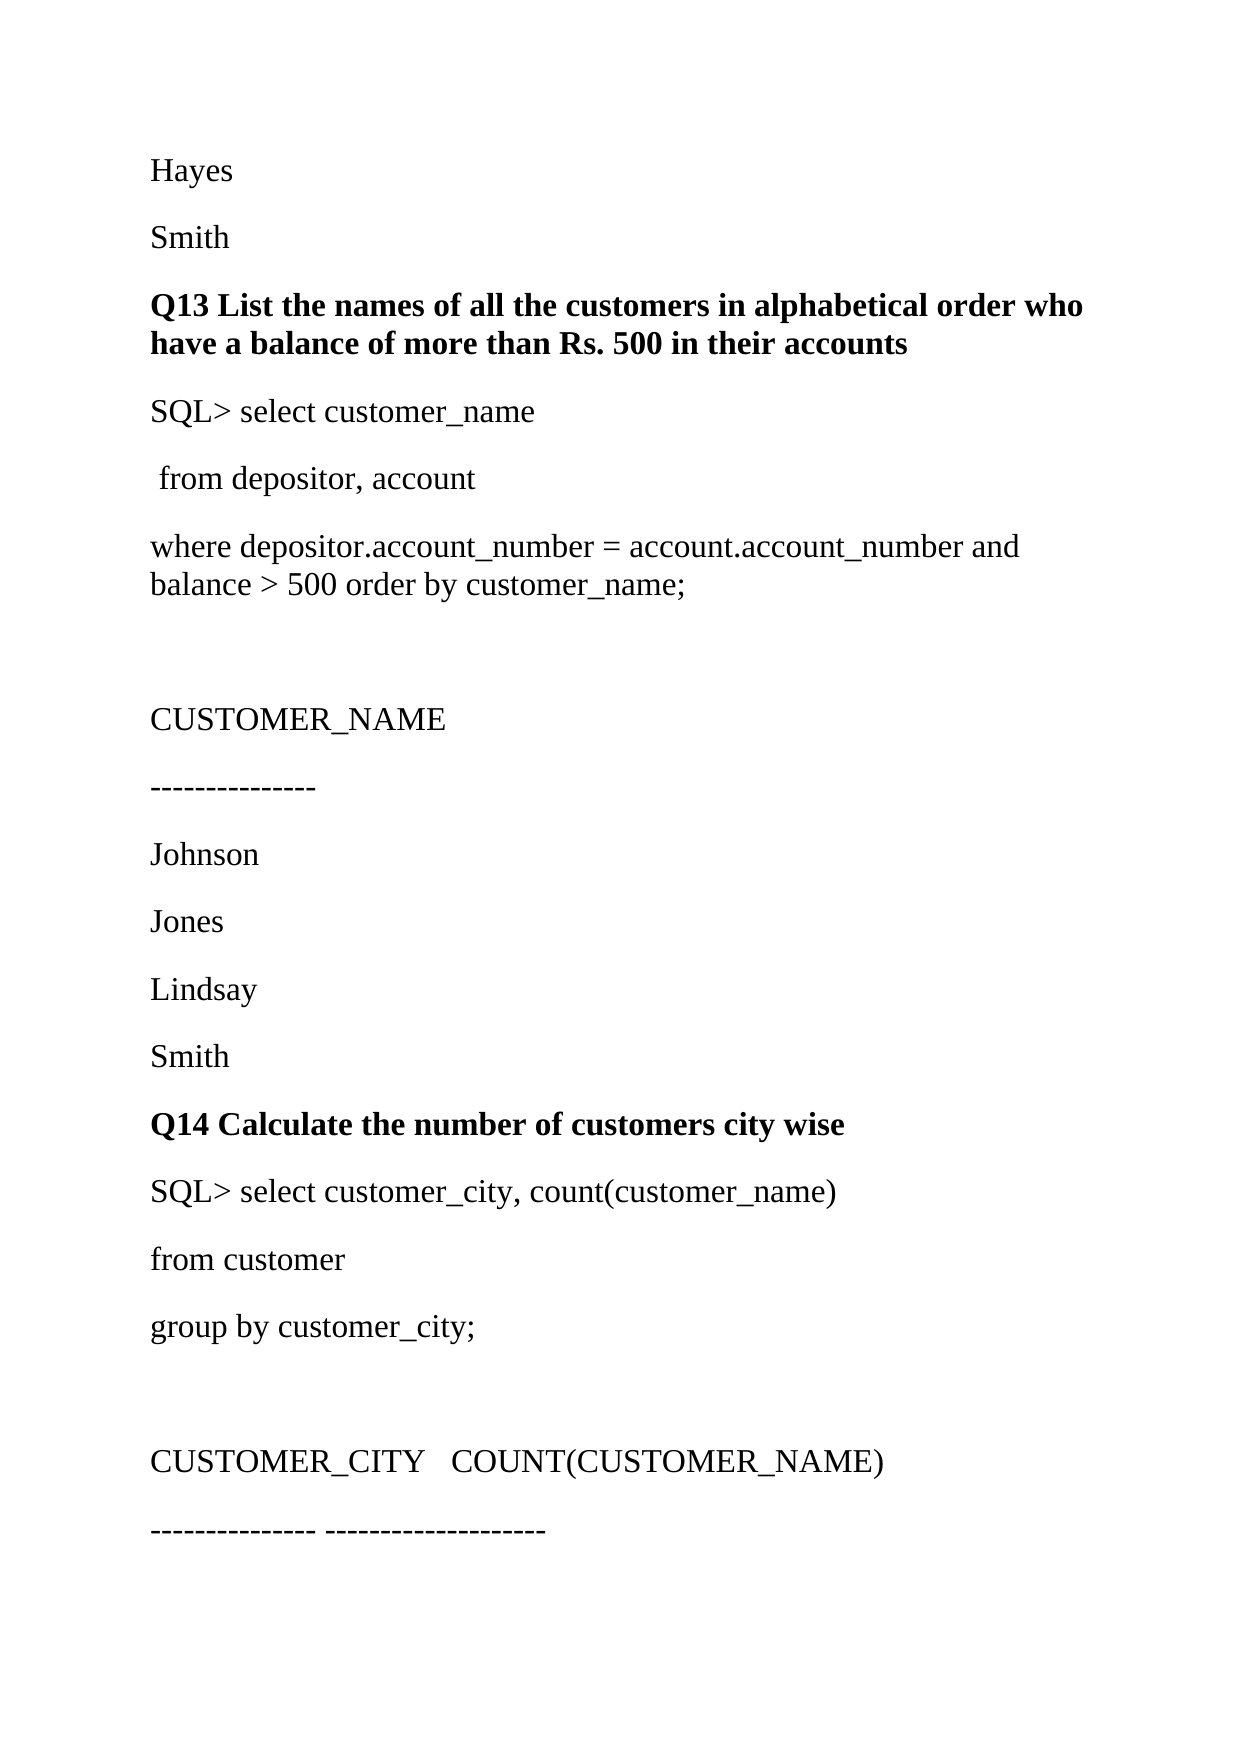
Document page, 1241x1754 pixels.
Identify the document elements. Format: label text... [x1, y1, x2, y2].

text Smith [150, 1037, 1090, 1075]
text Jones [150, 902, 1090, 940]
text group by customer_city; [150, 1307, 1090, 1345]
text Q13 List the names of all the customers in alphabetical order who have a balance of more than Rs. 500 in their accounts [150, 285, 1090, 362]
text from customer [150, 1239, 1090, 1277]
text Lindsay [150, 969, 1090, 1007]
text where depositor.account_number = account.account_number and balance > 500 order by customer_name; [150, 526, 1090, 602]
text CUSTOMER_NAME [150, 699, 1090, 737]
text Q14 Calculate the number of customers city wise [150, 1104, 1090, 1142]
text Smith [150, 217, 1090, 256]
text --------------- [150, 767, 1090, 805]
text from depositor, account [150, 458, 1090, 497]
text --------------- -------------------- [150, 1509, 1090, 1547]
text SQL> select customer_name [150, 391, 1090, 429]
text SQL> select customer_city, count(customer_name) [150, 1172, 1090, 1210]
text Hayes [150, 150, 1090, 188]
text CUSTOMER_CITY COUNT(CUSTOMER_NAME) [150, 1442, 1090, 1480]
text Johnson [150, 834, 1090, 872]
